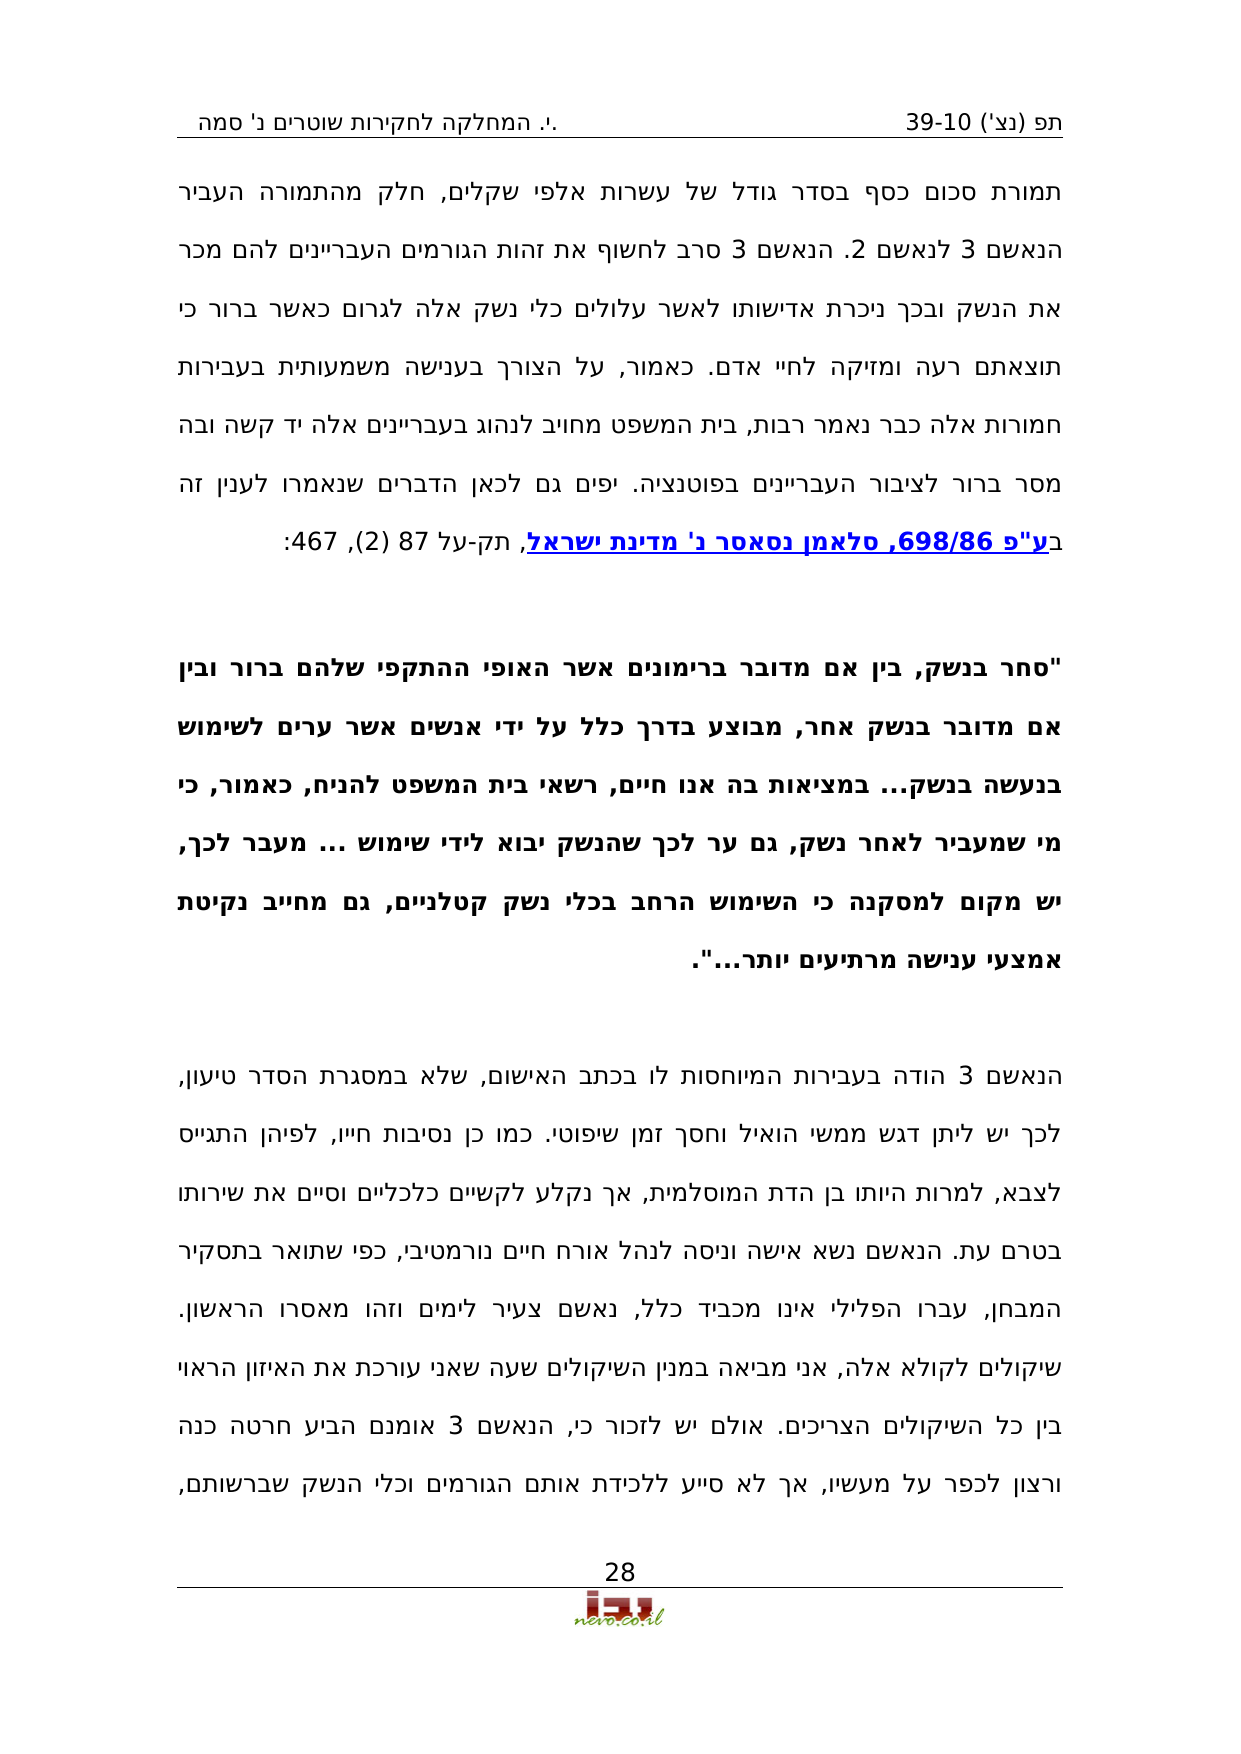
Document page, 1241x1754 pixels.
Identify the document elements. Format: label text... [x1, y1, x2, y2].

text "סחר בנשק, בין אם מדובר ברימונים אשר האופי ההתקפי שלהם ברור ובין אם מדובר בנשק אחר, מבוצע בדרך כלל על ידי אנשים אשר ערים לשימוש בנעשה בנשק... במציאות בה אנו חיים, רשאי בית המשפט להניח, כאמור, כי מי שמעביר לאחר נשק, גם ער לכך שהנשק יבוא לידי שימוש ... מעבר לכך, יש מקום למסקנה כי השימוש הרחב בכלי נשק קטלניים, גם מחייב נקיטת אמצעי ענישה מרתיעים יותר...". [177, 654, 1063, 974]
picture [574, 1590, 666, 1627]
